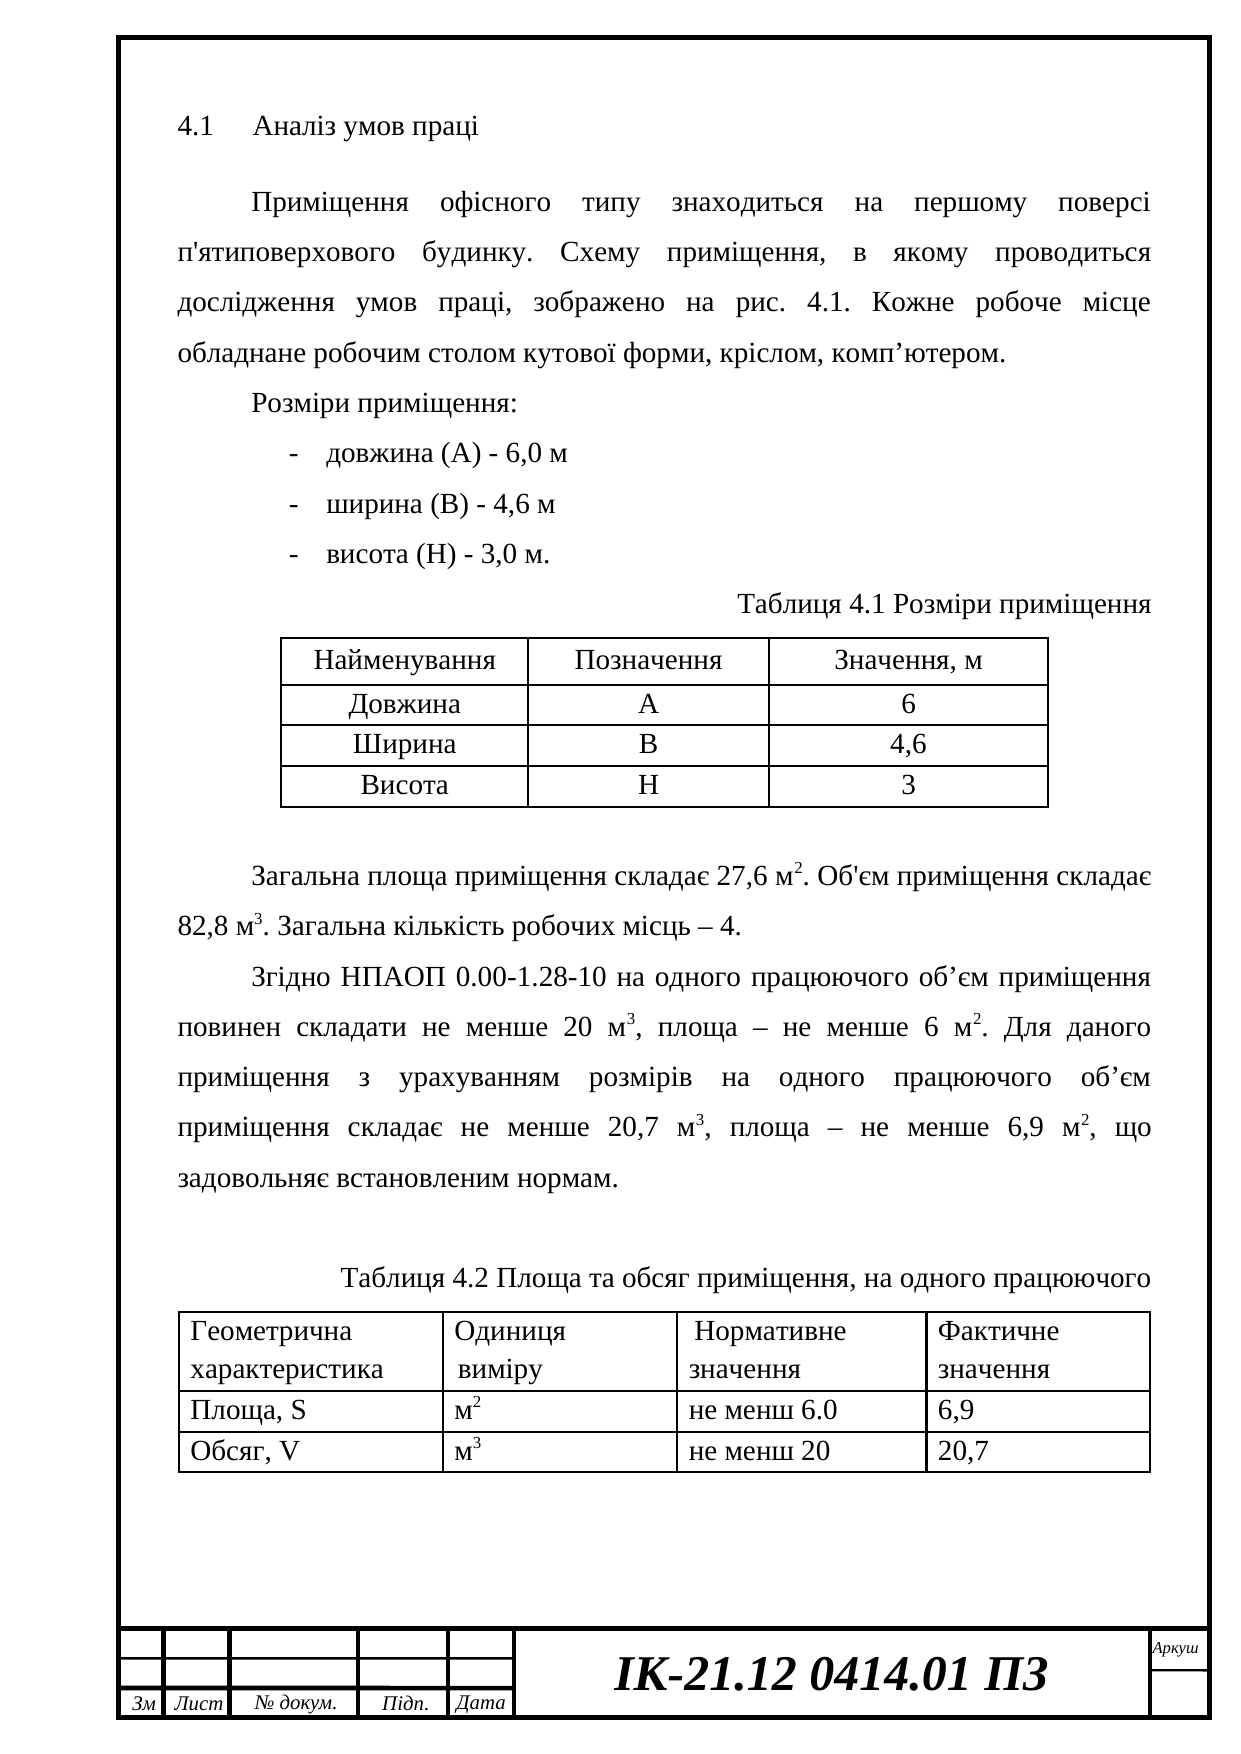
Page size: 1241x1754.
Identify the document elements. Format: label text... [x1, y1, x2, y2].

subtitle Аналіз умов праці [177, 108, 1152, 142]
table_cell H [529, 767, 768, 806]
table_cell Ширина [282, 726, 527, 765]
table_cell A [529, 686, 768, 724]
table_cell м3 [444, 1433, 676, 1471]
text Приміщення офісного типу знаходиться на першому поверсі п'ятиповерхового будинку. Схему приміщення, в якому проводиться дослідження умов праці, зображено на рис. 4.1. Кожне робоче місце обладнане робочим столом кутової форми, кріслом, комп’ютером. [177, 184, 1152, 368]
table_cell Довжина [282, 686, 527, 724]
table_cell 4,6 [770, 726, 1047, 765]
table_header Одиниця виміру [444, 1313, 676, 1390]
table_header Нормативне значення [678, 1313, 925, 1390]
table_cell 6,9 [928, 1392, 1149, 1431]
table_cell Обсяг, V [180, 1433, 442, 1471]
table_header Позначення [529, 639, 768, 684]
table_cell м2 [444, 1392, 676, 1431]
table_header Геометрична характеристика [180, 1313, 442, 1390]
table_cell Площа, S [180, 1392, 442, 1431]
list ширина (В) - 4,6 м [288, 486, 1152, 519]
table_cell не менш 20 [678, 1433, 925, 1471]
text Загальна площа приміщення складає 27,6 м2. Об'єм приміщення складає 82,8 м3. Загальна кількість робочих місць – 4. [177, 858, 1152, 942]
table_header Найменування [282, 639, 527, 684]
text Таблиця 4.1 Розміри приміщення [215, 586, 1152, 620]
list довжина (А) - 6,0 м [288, 435, 1152, 469]
list висота (Н) - 3,0 м. [288, 536, 1152, 569]
table_cell 6 [770, 686, 1047, 724]
table_cell Висота [282, 767, 527, 806]
text Згідно НПАОП 0.00-1.28-10 на одного працюючого об’єм приміщення повинен складати не менше 20 м3, площа – не менше 6 м2. Для даного приміщення з урахуванням розмірів на одного працюючого об’єм приміщення складає не менше 20,7 м3, площа – не менше 6,9 м2, що задовольняє встановленим нормам. [177, 959, 1152, 1193]
table_cell B [529, 726, 768, 765]
table_header Фактичне значення [928, 1313, 1149, 1390]
table_cell 20,7 [928, 1433, 1149, 1471]
table_header Значення, м [770, 639, 1047, 684]
text Розміри приміщення: [177, 385, 1152, 419]
text Таблиця 4.2 Площа та обсяг приміщення, на одного працюючого [177, 1261, 1152, 1294]
table_cell 3 [770, 767, 1047, 806]
table_cell не менш 6.0 [678, 1392, 925, 1431]
